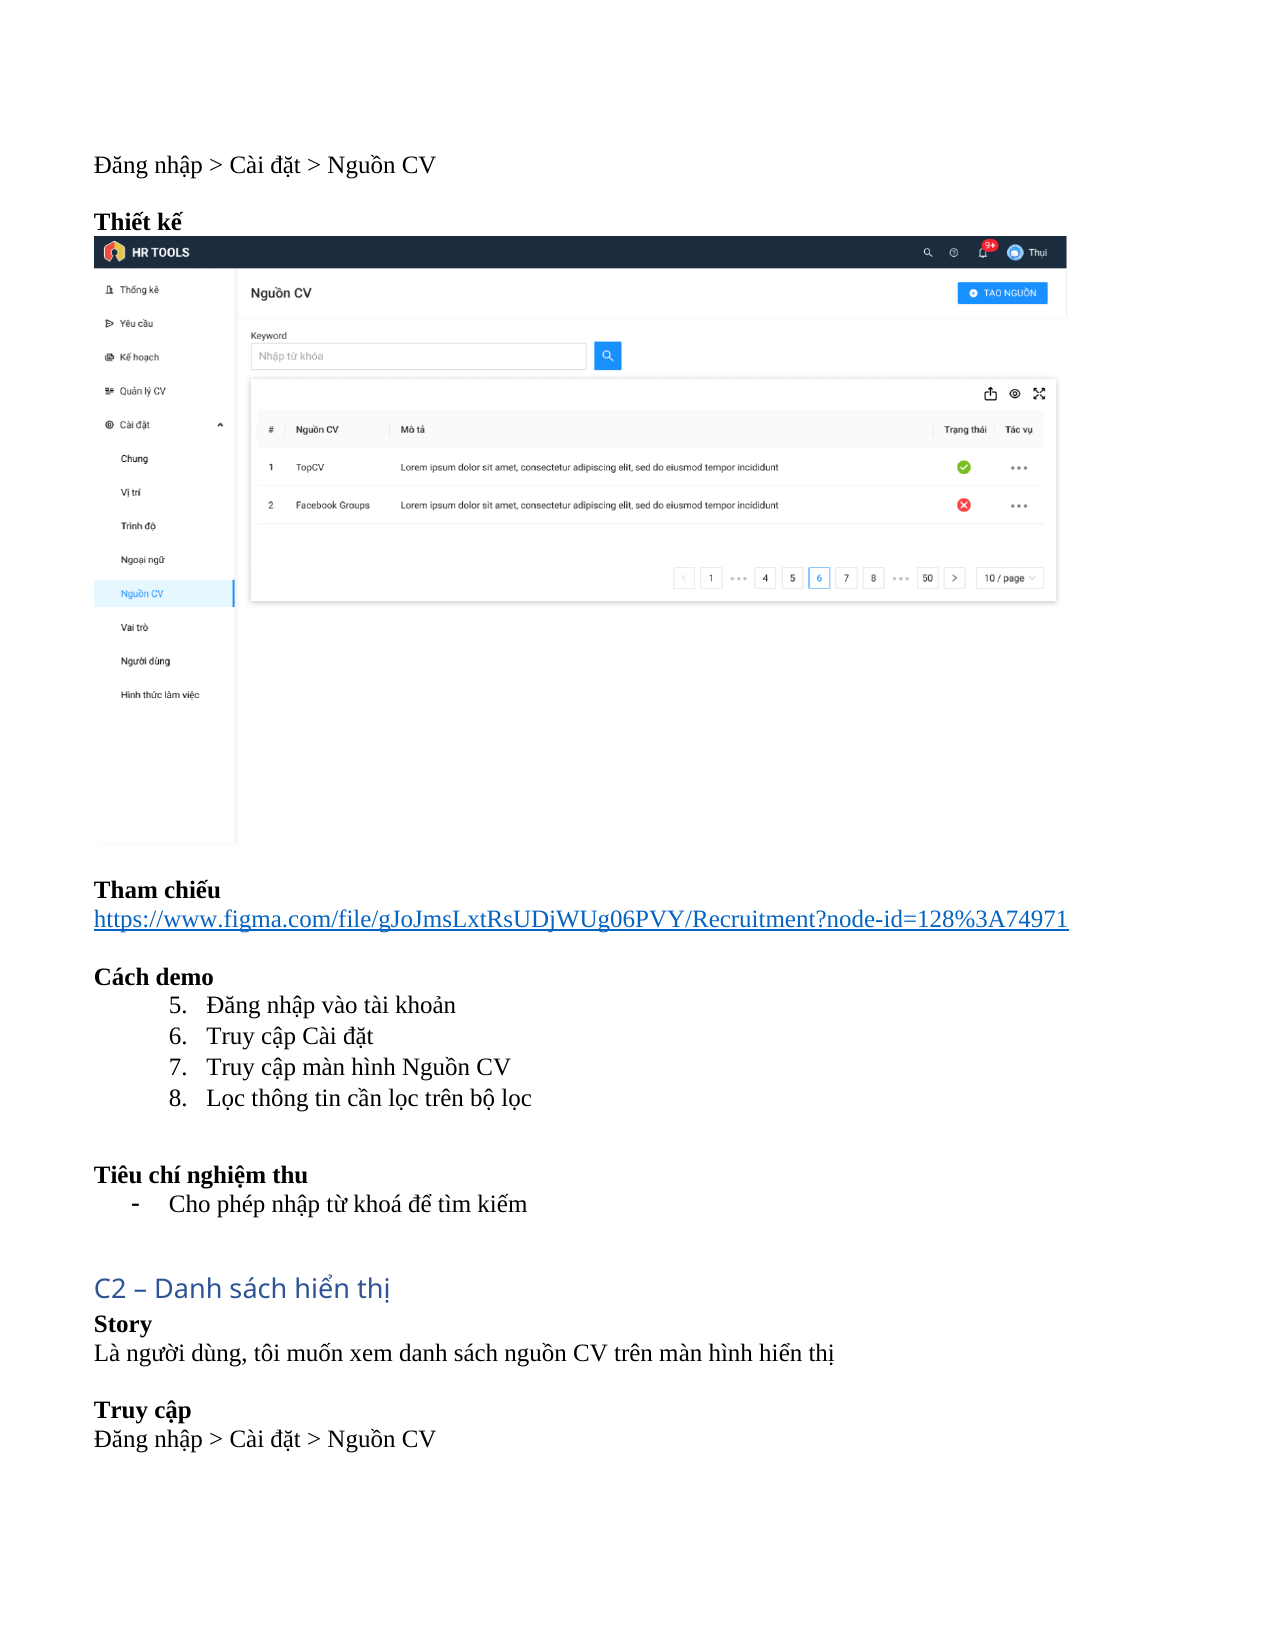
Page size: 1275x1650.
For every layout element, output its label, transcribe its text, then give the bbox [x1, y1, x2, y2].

text Đăng nhập > Cài đặt > Nguồn CV [94, 150, 1125, 179]
subtitle C2 – Danh sách hiển thị [94, 1269, 1125, 1306]
text Cách demo [94, 962, 1125, 990]
text Tiêu chí nghiệm thu [94, 1160, 1125, 1189]
text https://www.figma.com/file/gJoJmsLxtRsUDjWUg06PVY/Recruitment?node-id=128%3A74971 [94, 904, 1125, 933]
text Là người dùng, tôi muốn xem danh sách nguồn CV trên màn hình hiển thị [94, 1338, 1125, 1367]
list Cho phép nhập từ khoá để tìm kiếm [131, 1189, 1125, 1217]
text Story [94, 1309, 1125, 1338]
picture [93, 236, 1069, 847]
list Truy cập màn hình Nguồn CV [169, 1052, 1125, 1081]
text Truy cập [94, 1395, 1125, 1424]
text Tham chiếu [94, 875, 1125, 904]
text Đăng nhập > Cài đặt > Nguồn CV [94, 1424, 1125, 1453]
list Truy cập Cài đặt [169, 1021, 1125, 1050]
text Thiết kế [94, 207, 1125, 236]
list Đăng nhập vào tài khoản [169, 990, 1125, 1019]
list Lọc thông tin cần lọc trên bộ lọc [169, 1083, 1125, 1112]
